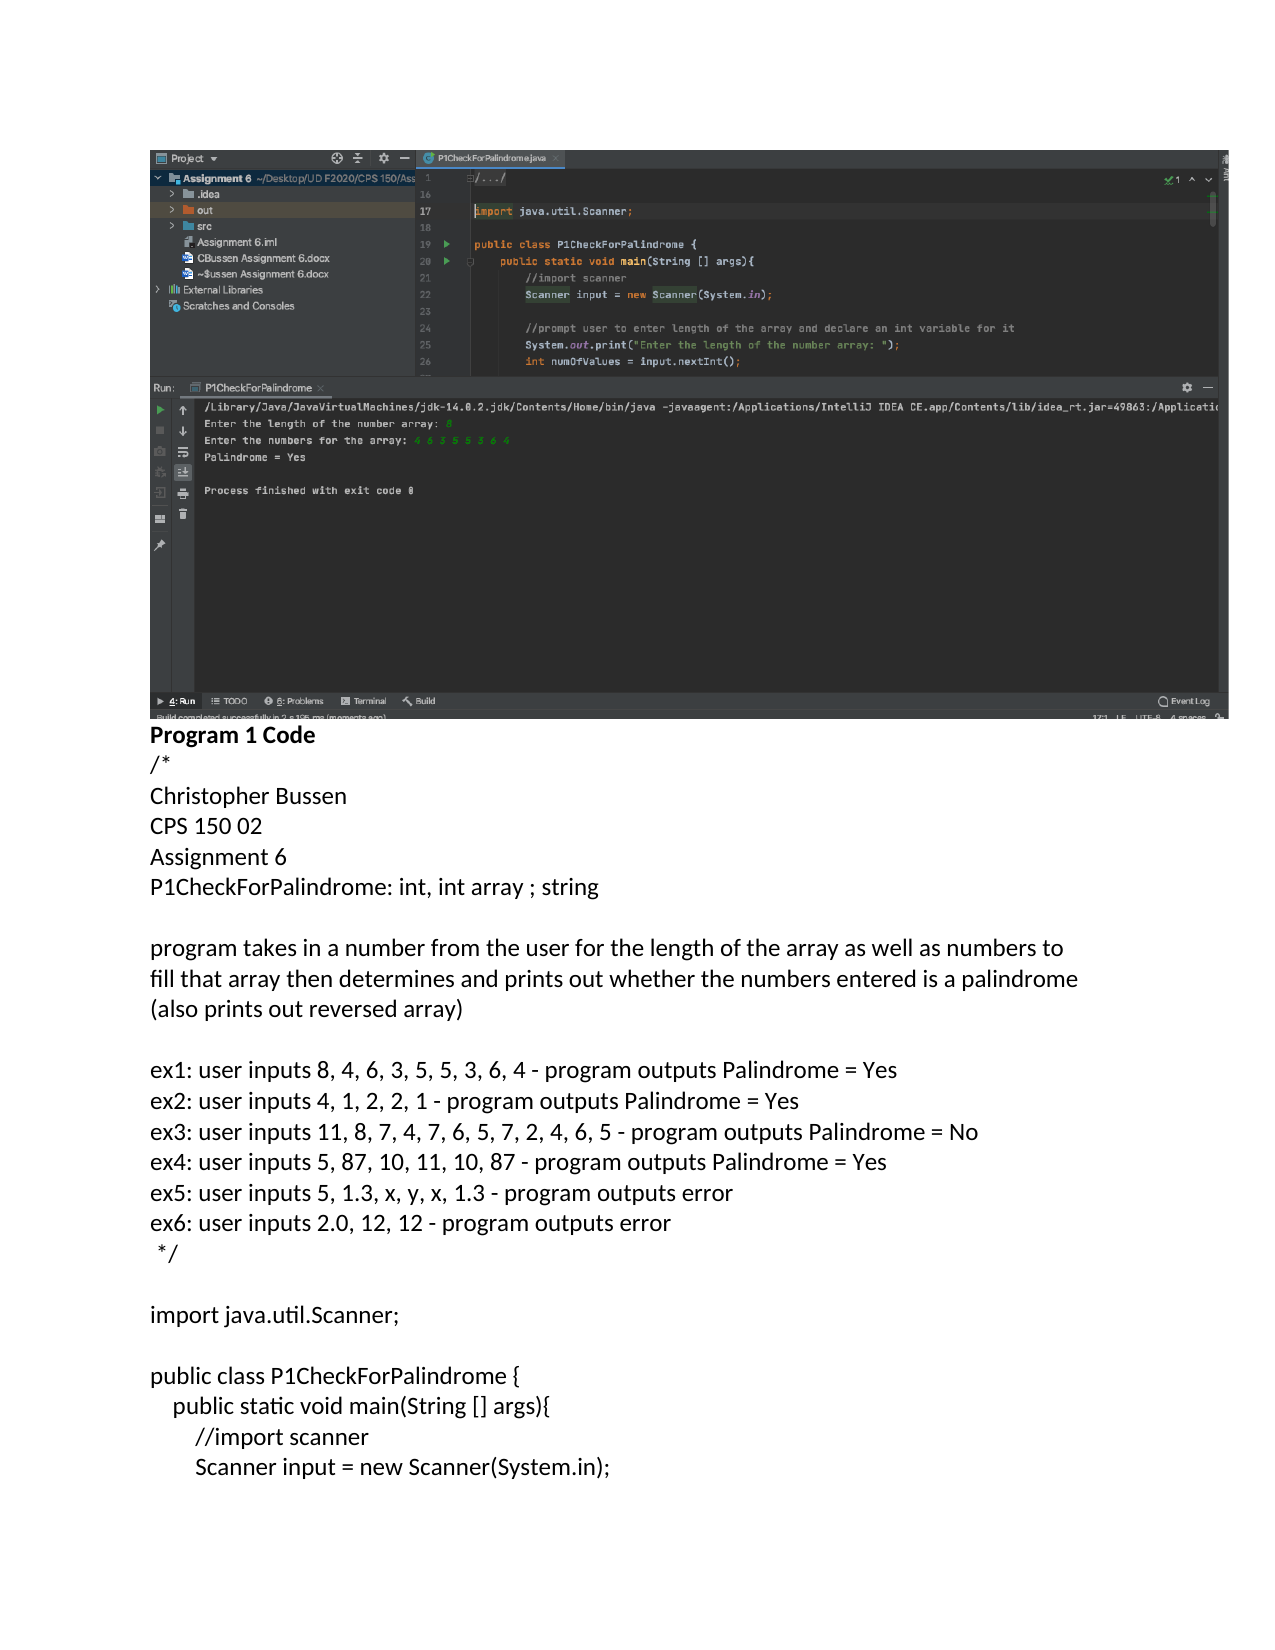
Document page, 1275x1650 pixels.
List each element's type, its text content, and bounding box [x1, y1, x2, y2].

text ex1: user inputs 8, 4, 6, 3, 5, 5, 3, 6, 4 - program outputs Palindrome = Yes [150, 1054, 1125, 1085]
text Program 1 Code [150, 719, 1125, 749]
text P1CheckForPalindrome: int, int array ; string [150, 871, 1125, 902]
text ex6: user inputs 2.0, 12, 12 - program outputs error [150, 1207, 1125, 1238]
text ex4: user inputs 5, 87, 10, 11, 10, 87 - program outputs Palindrome = Yes [150, 1146, 1125, 1177]
text (also prints out reversed array) [150, 993, 1125, 1024]
text Assignment 6 [150, 841, 1125, 871]
text program takes in a number from the user for the length of the array as well as numbers to [150, 932, 1125, 963]
text //import scanner [150, 1421, 1125, 1451]
text Christopher Bussen [150, 780, 1125, 810]
text public static void main(String [] args){ [150, 1390, 1125, 1421]
text /* [150, 749, 1125, 780]
text Scanner input = new Scanner(System.in); [150, 1451, 1125, 1482]
picture [150, 150, 1229, 719]
text ex5: user inputs 5, 1.3, x, y, x, 1.3 - program outputs error [150, 1177, 1125, 1207]
text */ [150, 1238, 1125, 1268]
text import java.util.Scanner; [150, 1299, 1125, 1329]
text public class P1CheckForPalindrome { [150, 1360, 1125, 1390]
text CPS 150 02 [150, 810, 1125, 841]
text fill that array then determines and prints out whether the numbers entered is a palindrome [150, 963, 1125, 993]
text ex2: user inputs 4, 1, 2, 2, 1 - program outputs Palindrome = Yes [150, 1085, 1125, 1116]
text ex3: user inputs 11, 8, 7, 4, 7, 6, 5, 7, 2, 4, 6, 5 - program outputs Palindrome = No [150, 1116, 1125, 1146]
